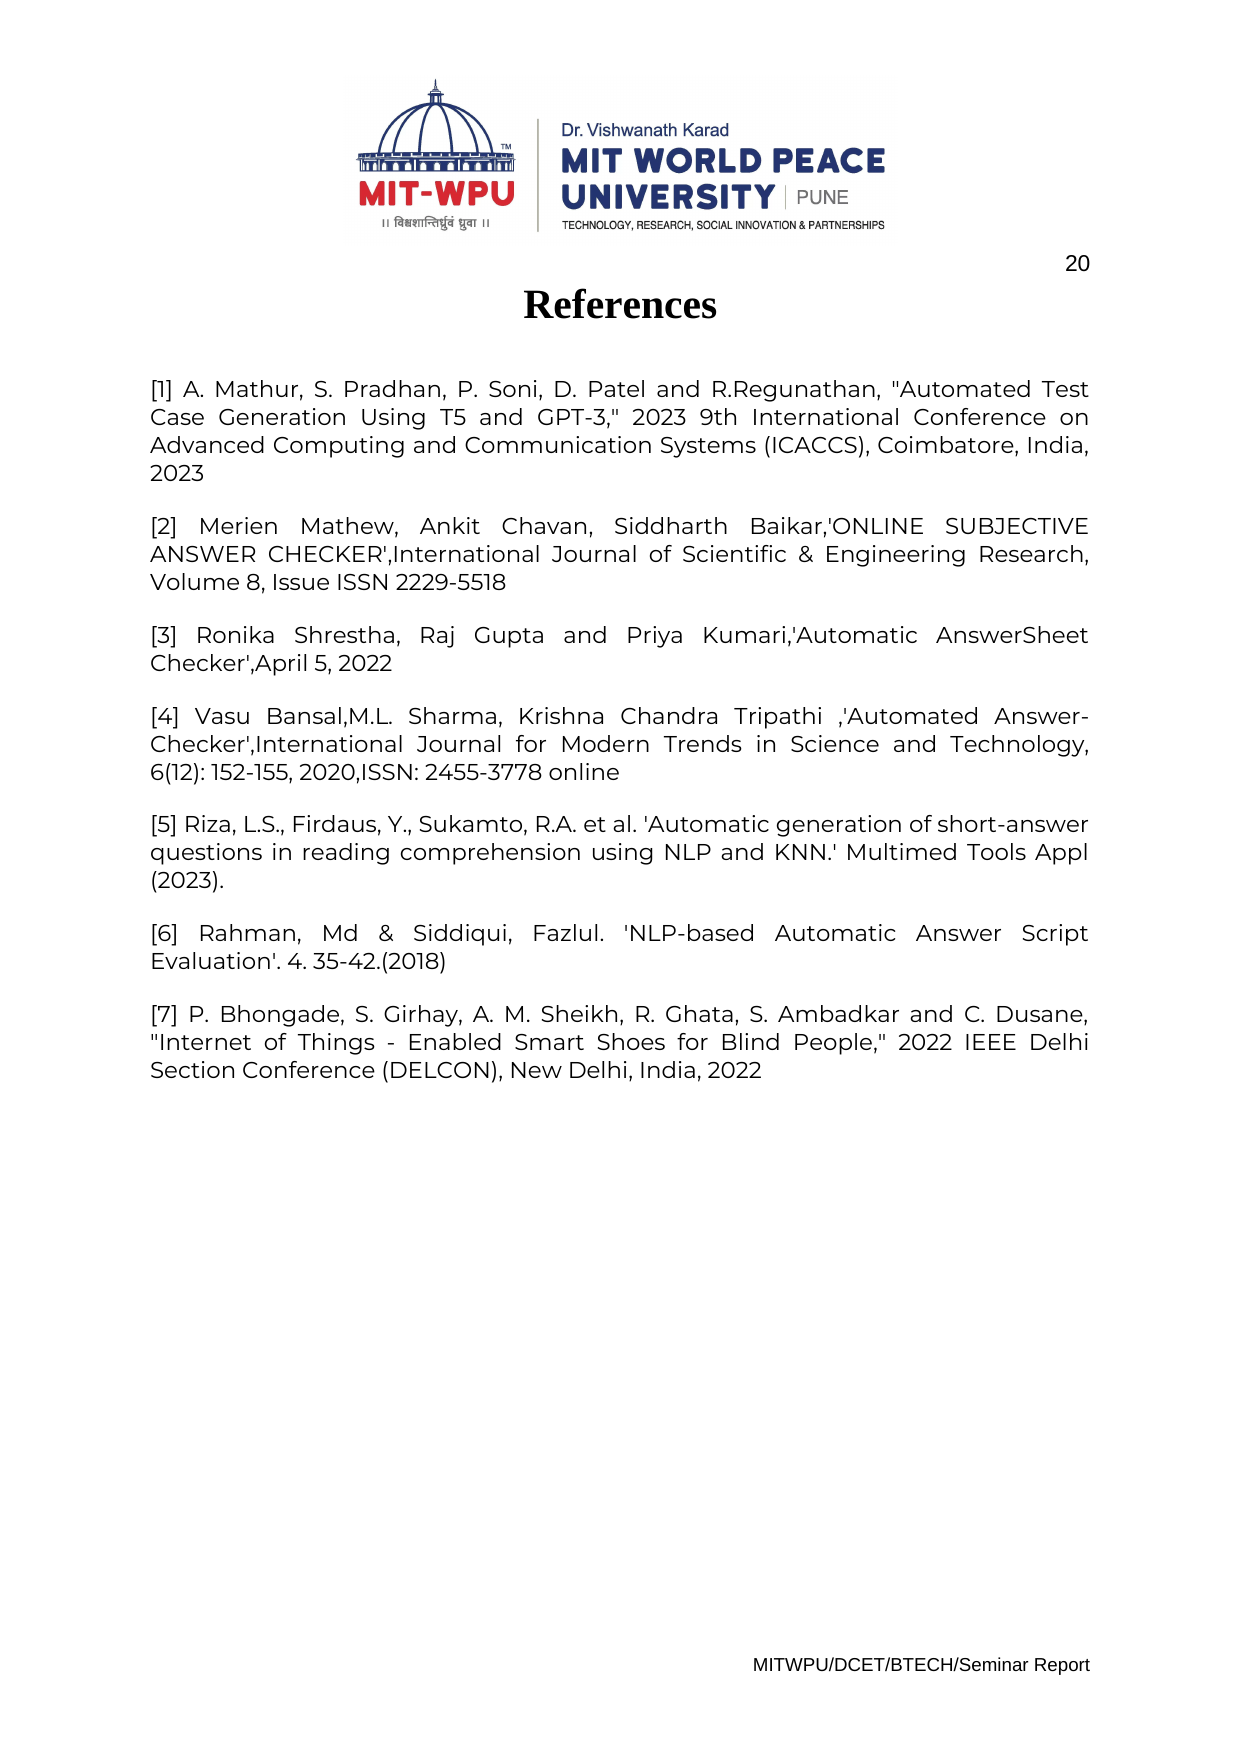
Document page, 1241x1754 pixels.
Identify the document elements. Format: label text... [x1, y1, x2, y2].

text [1] A. Mathur, S. Pradhan, P. Soni, D. Patel and R.Regunathan, "Automated Test Case Generation Using T5 and GPT-3," 2023 9th International Conference on Advanced Computing and Communication Systems (ICACCS), Coimbatore, India, 2023 [150, 376, 1090, 487]
text [4] Vasu Bansal,M.L. Sharma, Krishna Chandra Tripathi ,'Automated Answer-Checker',International Journal for Modern Trends in Science and Technology, 6(12): 152-155, 2020,ISSN: 2455-3778 online [150, 702, 1090, 786]
picture [342, 75, 898, 246]
text [2] Merien Mathew, Ankit Chavan, Siddharth Baikar,'ONLINE SUBJECTIVE ANSWER CHECKER',International Journal of Scientific & Engineering Research, Volume 8, Issue ISSN 2229-5518 [150, 512, 1090, 596]
text [3] Ronika Shrestha, Raj Gupta and Priya Kumari,'Automatic AnswerSheet Checker',April 5, 2022 [150, 621, 1090, 677]
text References [150, 280, 1090, 328]
text [6] Rahman, Md & Siddiqui, Fazlul. 'NLP-based Automatic Answer Script Evaluation'. 4. 35-42.(2018) [150, 919, 1090, 975]
text [7] P. Bhongade, S. Girhay, A. M. Sheikh, R. Ghata, S. Ambadkar and C. Dusane, "Internet of Things - Enabled Smart Shoes for Blind People," 2022 IEEE Delhi Section Conference (DELCON), New Delhi, India, 2022 [150, 1000, 1090, 1084]
text [5] Riza, L.S., Firdaus, Y., Sukamto, R.A. et al. 'Automatic generation of short-answer questions in reading comprehension using NLP and KNN.' Multimed Tools Appl (2023). [150, 811, 1090, 894]
